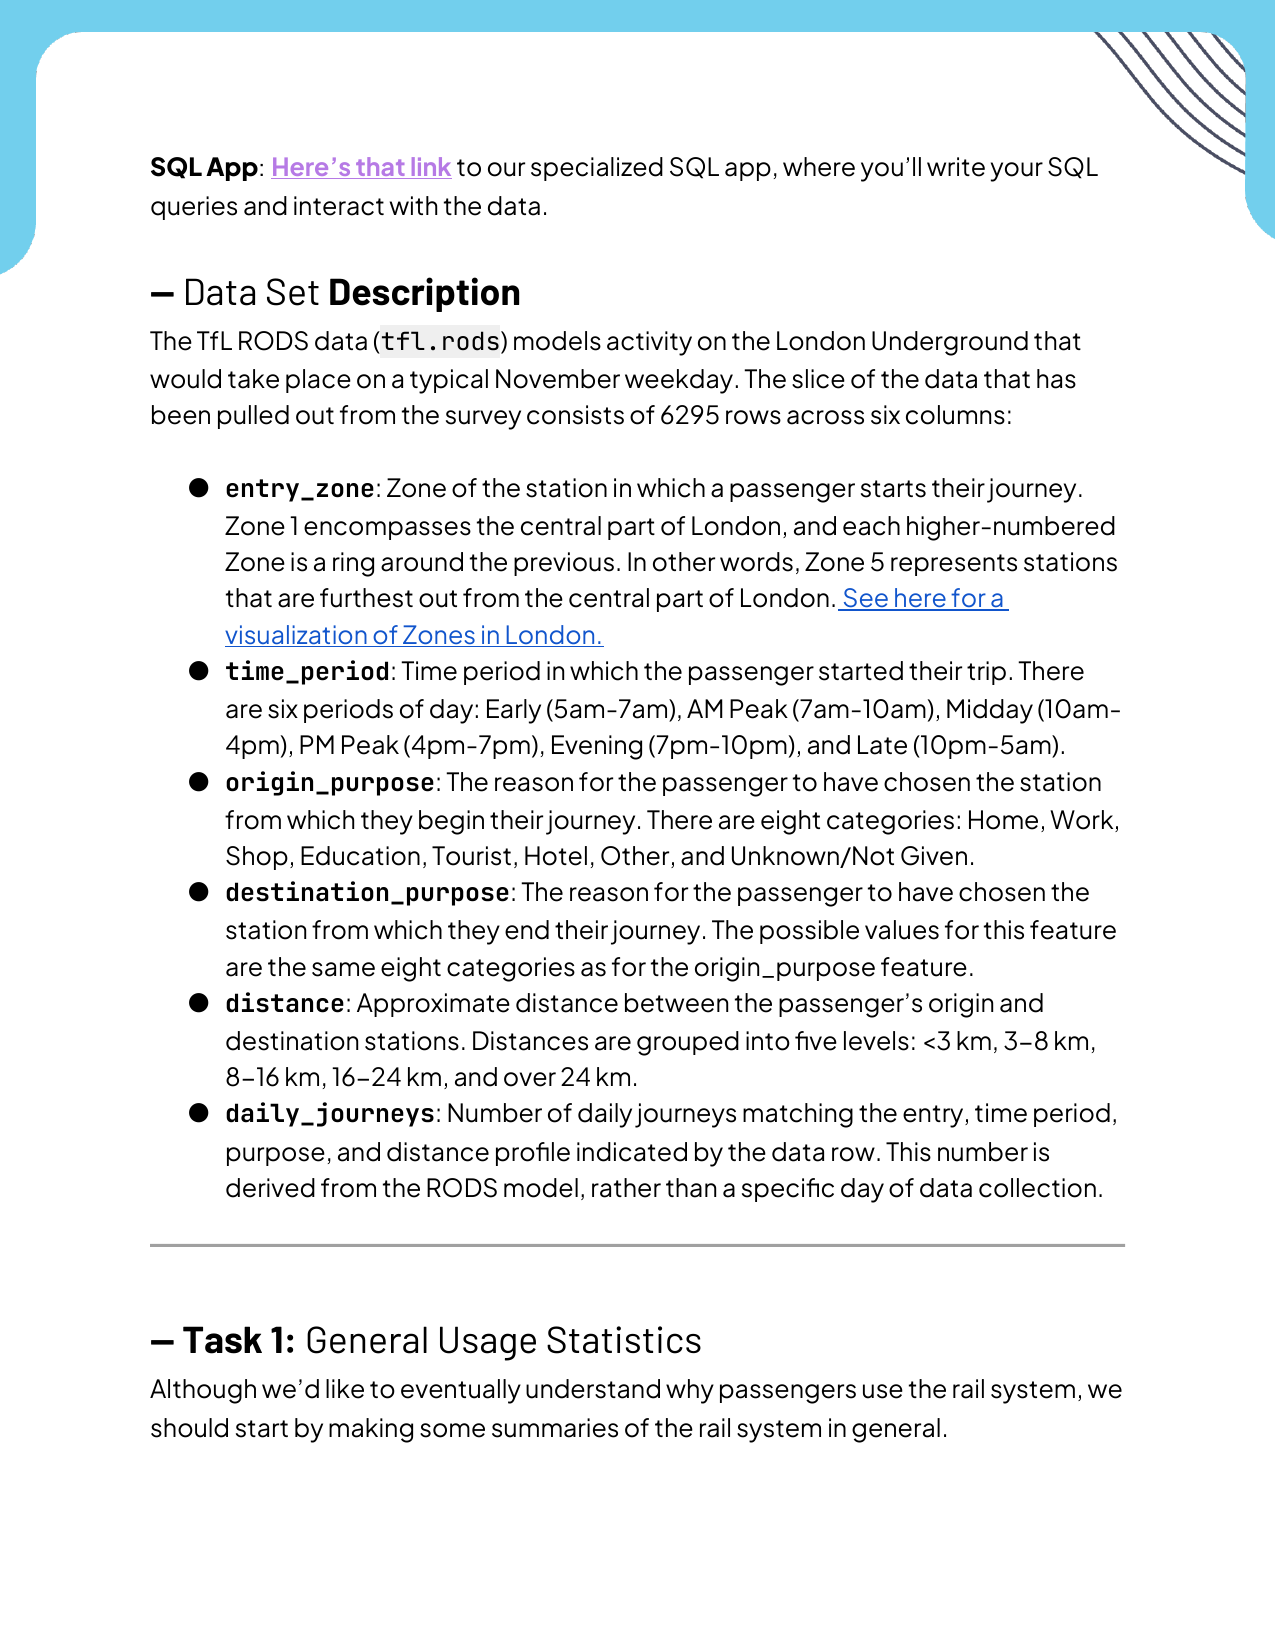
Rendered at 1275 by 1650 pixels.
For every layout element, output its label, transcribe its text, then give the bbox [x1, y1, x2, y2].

text — Data Set Description [150, 268, 1125, 313]
text The TfL RODS data (tfl.rods) models activity on the London Underground that would take place on a typical November weekday. The slice of the data that has been pulled out from the survey consists of 6295 rows across six columns: [150, 324, 1125, 430]
list destination_purpose: The reason for the passenger to have chosen the station from which they end their journey. The possible values for this feature are the same eight categories as for the origin_purpose feature. [187, 876, 1125, 982]
list time_period: Time period in which the passenger started their trip. There are six periods of day: Early (5am-7am), AM Peak (7am-10am), Midday (10am-4pm), PM Peak (4pm-7pm), Evening (7pm-10pm), and Late (10pm-5am). [187, 654, 1125, 760]
list entry_zone: Zone of the station in which a passenger starts their journey. Zone 1 encompasses the central part of London, and each higher-numbered Zone is a ring around the previous. In other words, Zone 5 represents stations that are furthest out from the central part of London. See here for a visualization of Zones in London. [187, 471, 1125, 650]
picture [0, 0, 1275, 283]
text SQL App: Here’s that link to our specialized SQL app, where you’ll write your SQL queries and interact with the data. [150, 150, 1125, 221]
list distance: Approximate distance between the passenger’s origin and destination stations. Distances are grouped into five levels: <3 km, 3-8 km, 8-16 km, 16-24 km, and over 24 km. [187, 986, 1125, 1092]
list origin_purpose: The reason for the passenger to have chosen the station from which they begin their journey. There are eight categories: Home, Work, Shop, Education, Tourist, Hotel, Other, and Unknown/Not Given. [187, 765, 1125, 871]
text Although we’d like to eventually understand why passengers use the rail system, we should start by making some summaries of the rail system in general. [150, 1372, 1125, 1443]
list daily_journeys: Number of daily journeys matching the entry, time period, purpose, and distance profile indicated by the data row. This number is derived from the RODS model, rather than a specific day of data collection. [187, 1097, 1125, 1203]
text — Task 1: General Usage Statistics [150, 1316, 1125, 1361]
